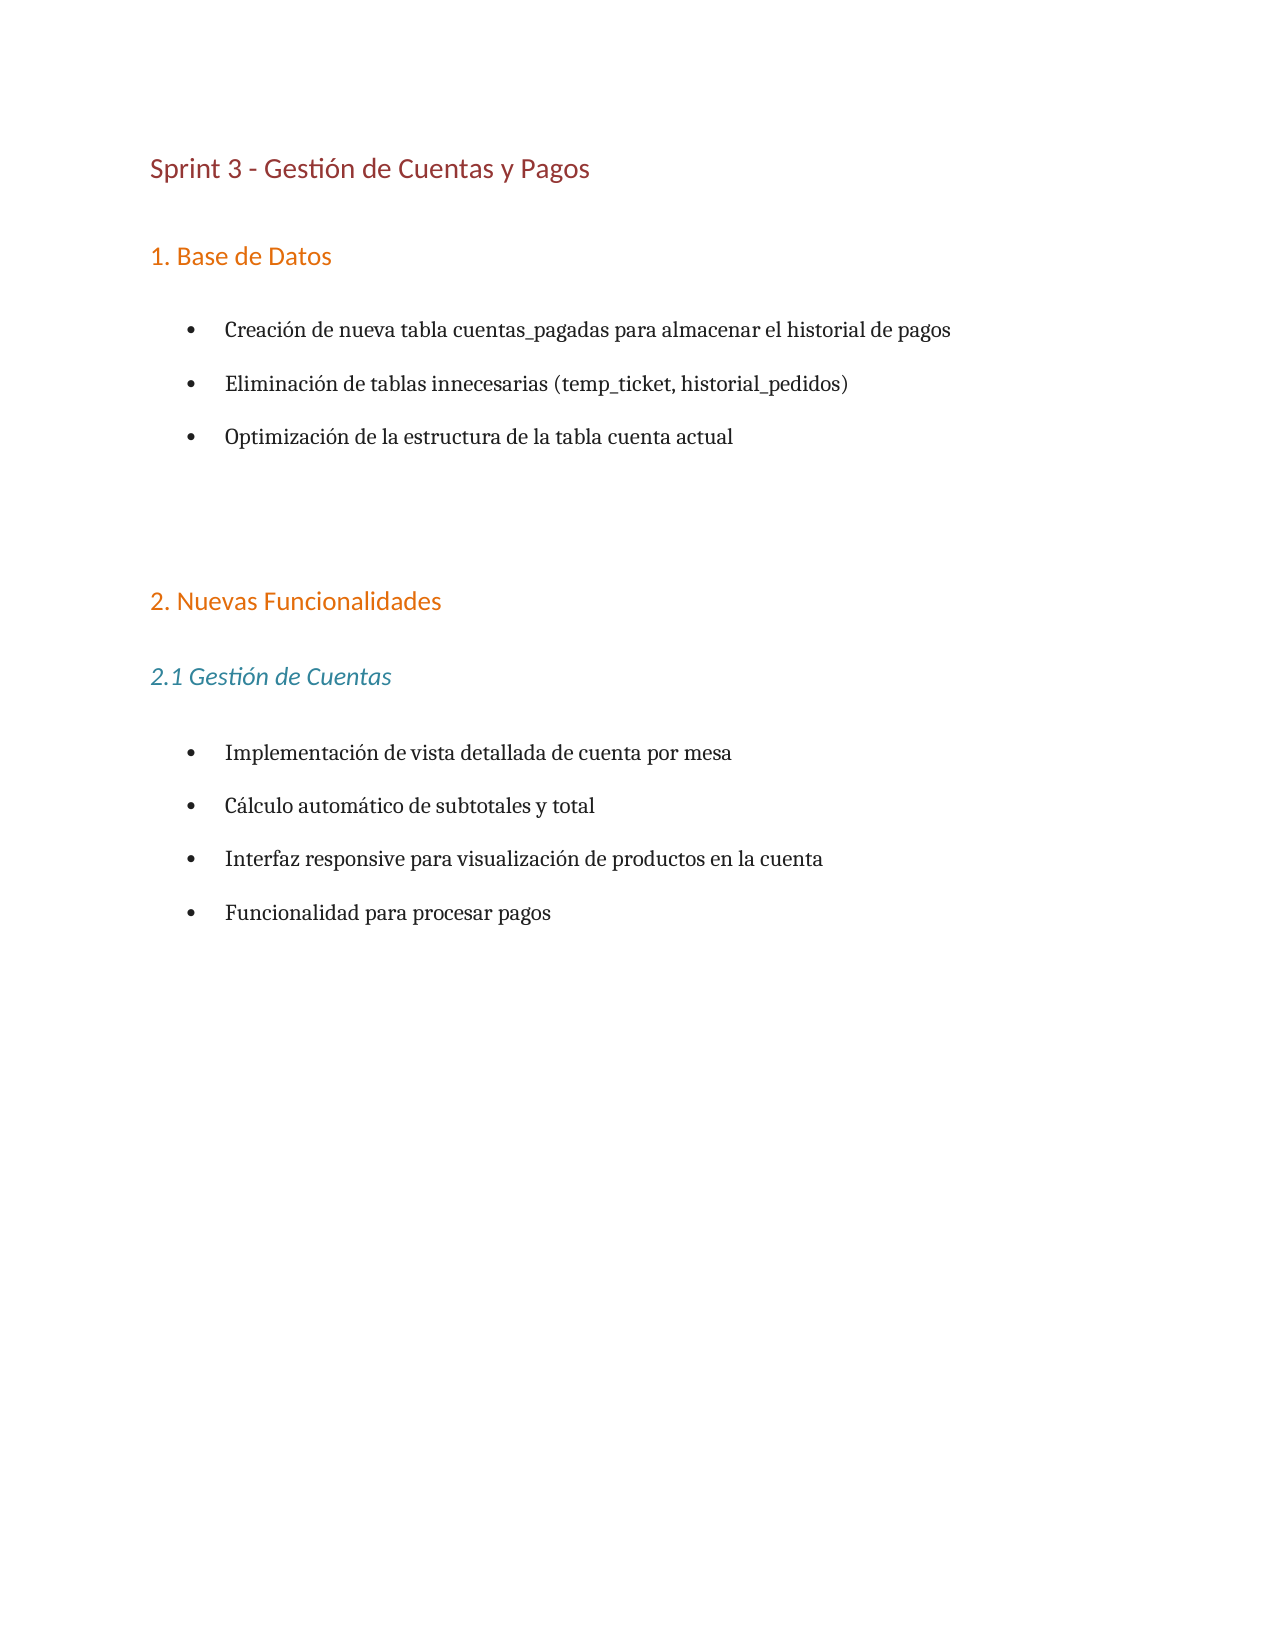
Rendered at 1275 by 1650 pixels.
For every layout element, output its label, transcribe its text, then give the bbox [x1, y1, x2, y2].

subtitle 1. Base de Datos [150, 239, 1125, 272]
subtitle 2.1 Gestión de Cuentas [150, 660, 1125, 692]
list Interfaz responsive para visualización de productos en la cuenta [187, 846, 1125, 873]
list Eliminación de tablas innecesarias (temp_ticket, historial_pedidos) [187, 371, 1125, 397]
subtitle 2. Nuevas Funcionalidades [150, 584, 1125, 617]
list Cálculo automático de subtotales y total [187, 793, 1125, 819]
subtitle Sprint 3 - Gestión de Cuentas y Pagos [150, 150, 1125, 186]
list Creación de nueva tabla cuentas_pagadas para almacenar el historial de pagos [187, 317, 1125, 343]
list Implementación de vista detallada de cuenta por mesa [187, 739, 1125, 766]
list Optimización de la estructura de la tabla cuenta actual [187, 424, 1125, 450]
list Funcionalidad para procesar pagos [187, 900, 1125, 926]
